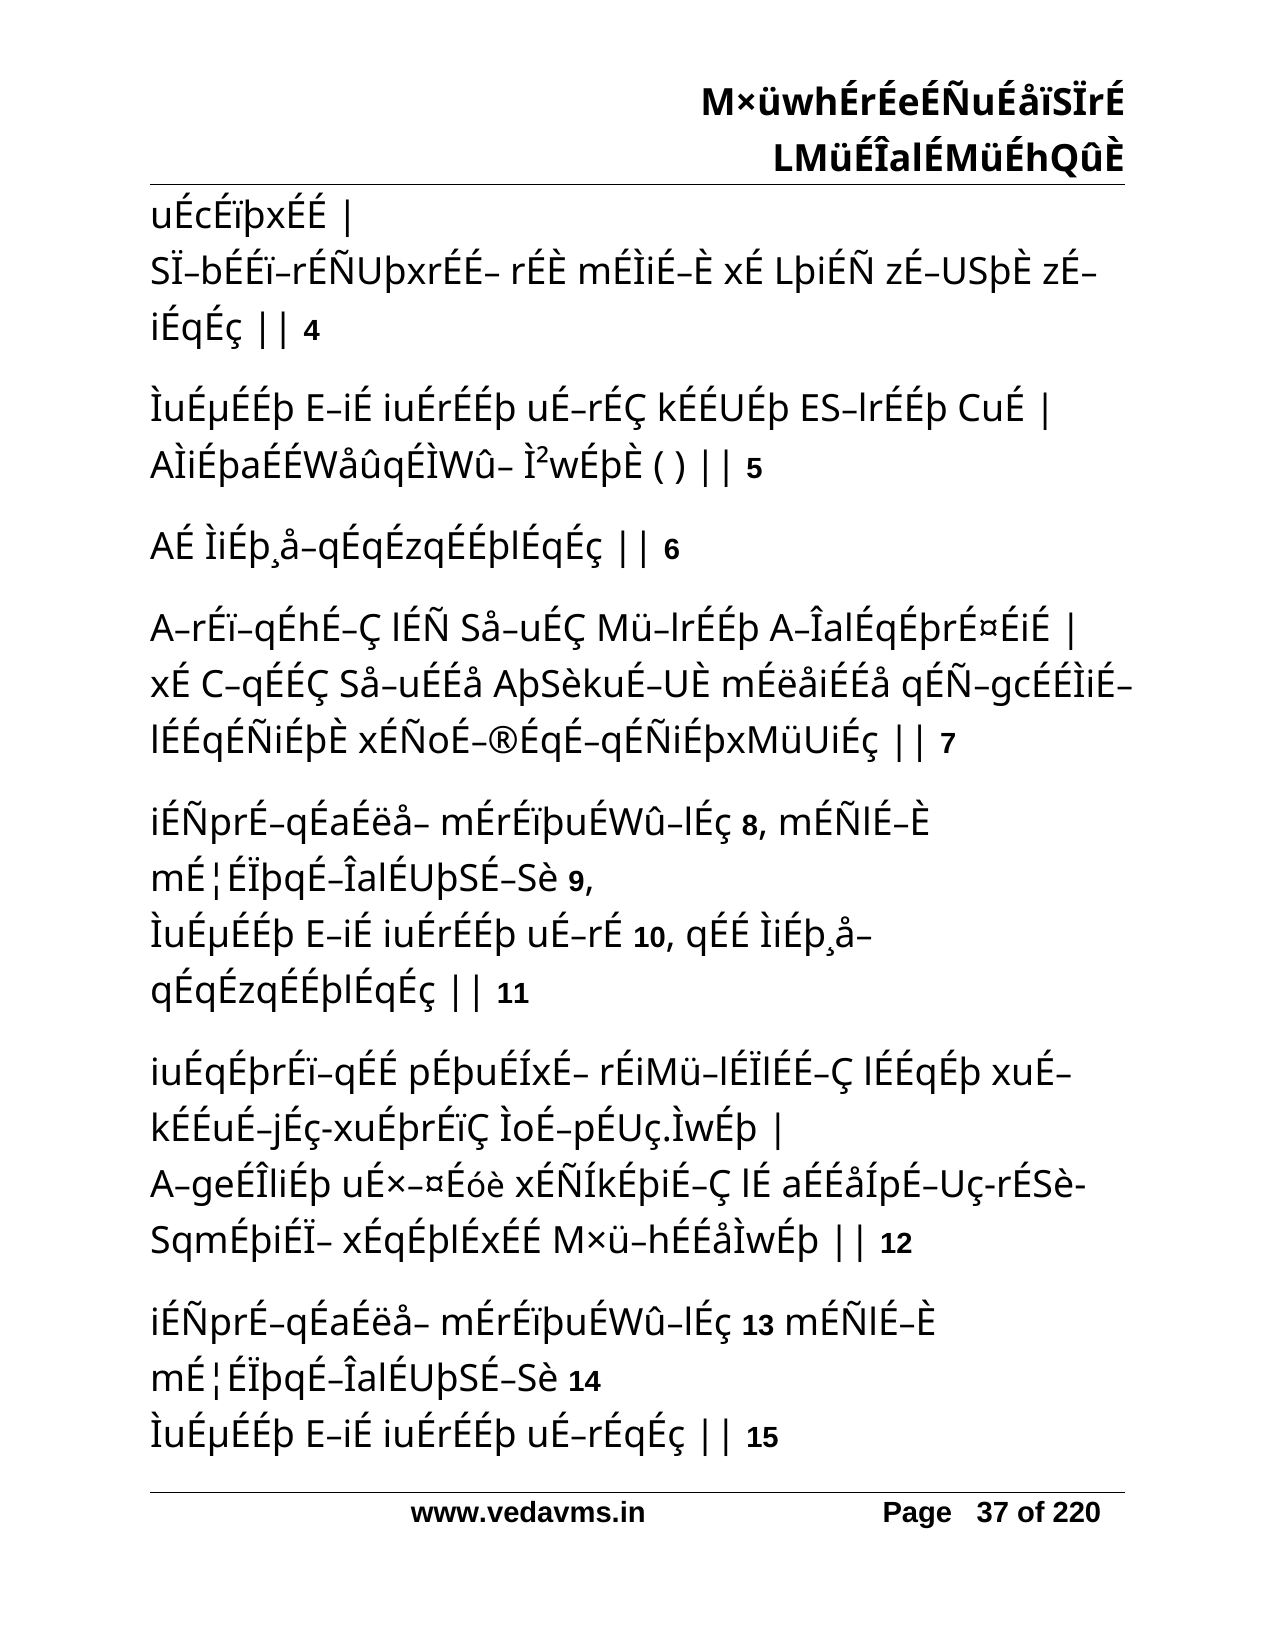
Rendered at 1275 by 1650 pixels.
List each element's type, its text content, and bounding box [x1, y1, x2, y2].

text iÉÑprÉ–qÉaÉëå– mÉrÉïþuÉWû–lÉç 13 mÉÑlÉ–È mÉ¦ÉÏþqÉ–ÎalÉUþSÉ–Sè 14 [150, 1295, 1125, 1402]
text ÌuÉµÉÉþ E–iÉ iuÉrÉÉþ uÉ–rÉÇ kÉÉUÉþ ES–lrÉÉþ CuÉ | [150, 382, 1125, 433]
text iÉÑprÉ–qÉaÉëå– mÉrÉïþuÉWû–lÉç 8, mÉÑlÉ–È mÉ¦ÉÏþqÉ–ÎalÉUþSÉ–Sè 9, [150, 795, 1125, 902]
text ÌuÉµÉÉþ E–iÉ iuÉrÉÉþ uÉ–rÉqÉç || 15 [150, 1407, 1125, 1458]
text AÌiÉþaÉÉWåûqÉÌWû– Ì²wÉþÈ ( ) || 5 [150, 438, 1125, 489]
text A–rÉï–qÉhÉ–Ç lÉÑ Så–uÉÇ Mü–lrÉÉþ A–ÎalÉqÉþrÉ¤ÉiÉ | [150, 601, 1125, 652]
text A–geÉÎliÉþ uÉ×–¤Éóè xÉÑÍkÉþiÉ–Ç lÉ aÉÉåÍpÉ–Uç-rÉSè-SqmÉþiÉÏ– xÉqÉþlÉxÉÉ M×ü–hÉÉåÌwÉþ || 12 [150, 1157, 1125, 1264]
text AÉ ÌiÉþ¸å–qÉqÉzqÉÉþlÉqÉç || 6 [150, 519, 1125, 571]
text mÉÑlÉ–È mÉ¦ÉÏþqÉ–ÎalÉUþSÉ–SÉrÉÑþwÉÉ xÉ–Wû uÉcÉïþxÉÉ | [150, 188, 1125, 239]
text xÉ C–qÉÉÇ Så–uÉÉå AþSèkuÉ–UÈ mÉëåiÉÉå qÉÑ–gcÉÉÌiÉ– lÉÉqÉÑiÉþÈ xÉÑoÉ–®ÉqÉ–qÉÑiÉþxMüUiÉç || 7 [150, 657, 1154, 764]
text iuÉqÉþrÉï–qÉÉ pÉþuÉÍxÉ– rÉiMü–lÉÏlÉÉ–Ç lÉÉqÉþ xuÉ–kÉÉuÉ–jÉç-xuÉþrÉïÇ ÌoÉ–pÉUç.ÌwÉþ | [150, 1045, 1125, 1152]
text SÏ–bÉÉï–rÉÑUþxrÉÉ– rÉÈ mÉÌiÉ–È xÉ LþiÉÑ zÉ–USþÈ zÉ–iÉqÉç || 4 [150, 244, 1125, 351]
text ÌuÉµÉÉþ E–iÉ iuÉrÉÉþ uÉ–rÉ 10, qÉÉ ÌiÉþ¸å–qÉqÉzqÉÉþlÉqÉç || 11 [150, 907, 1125, 1014]
